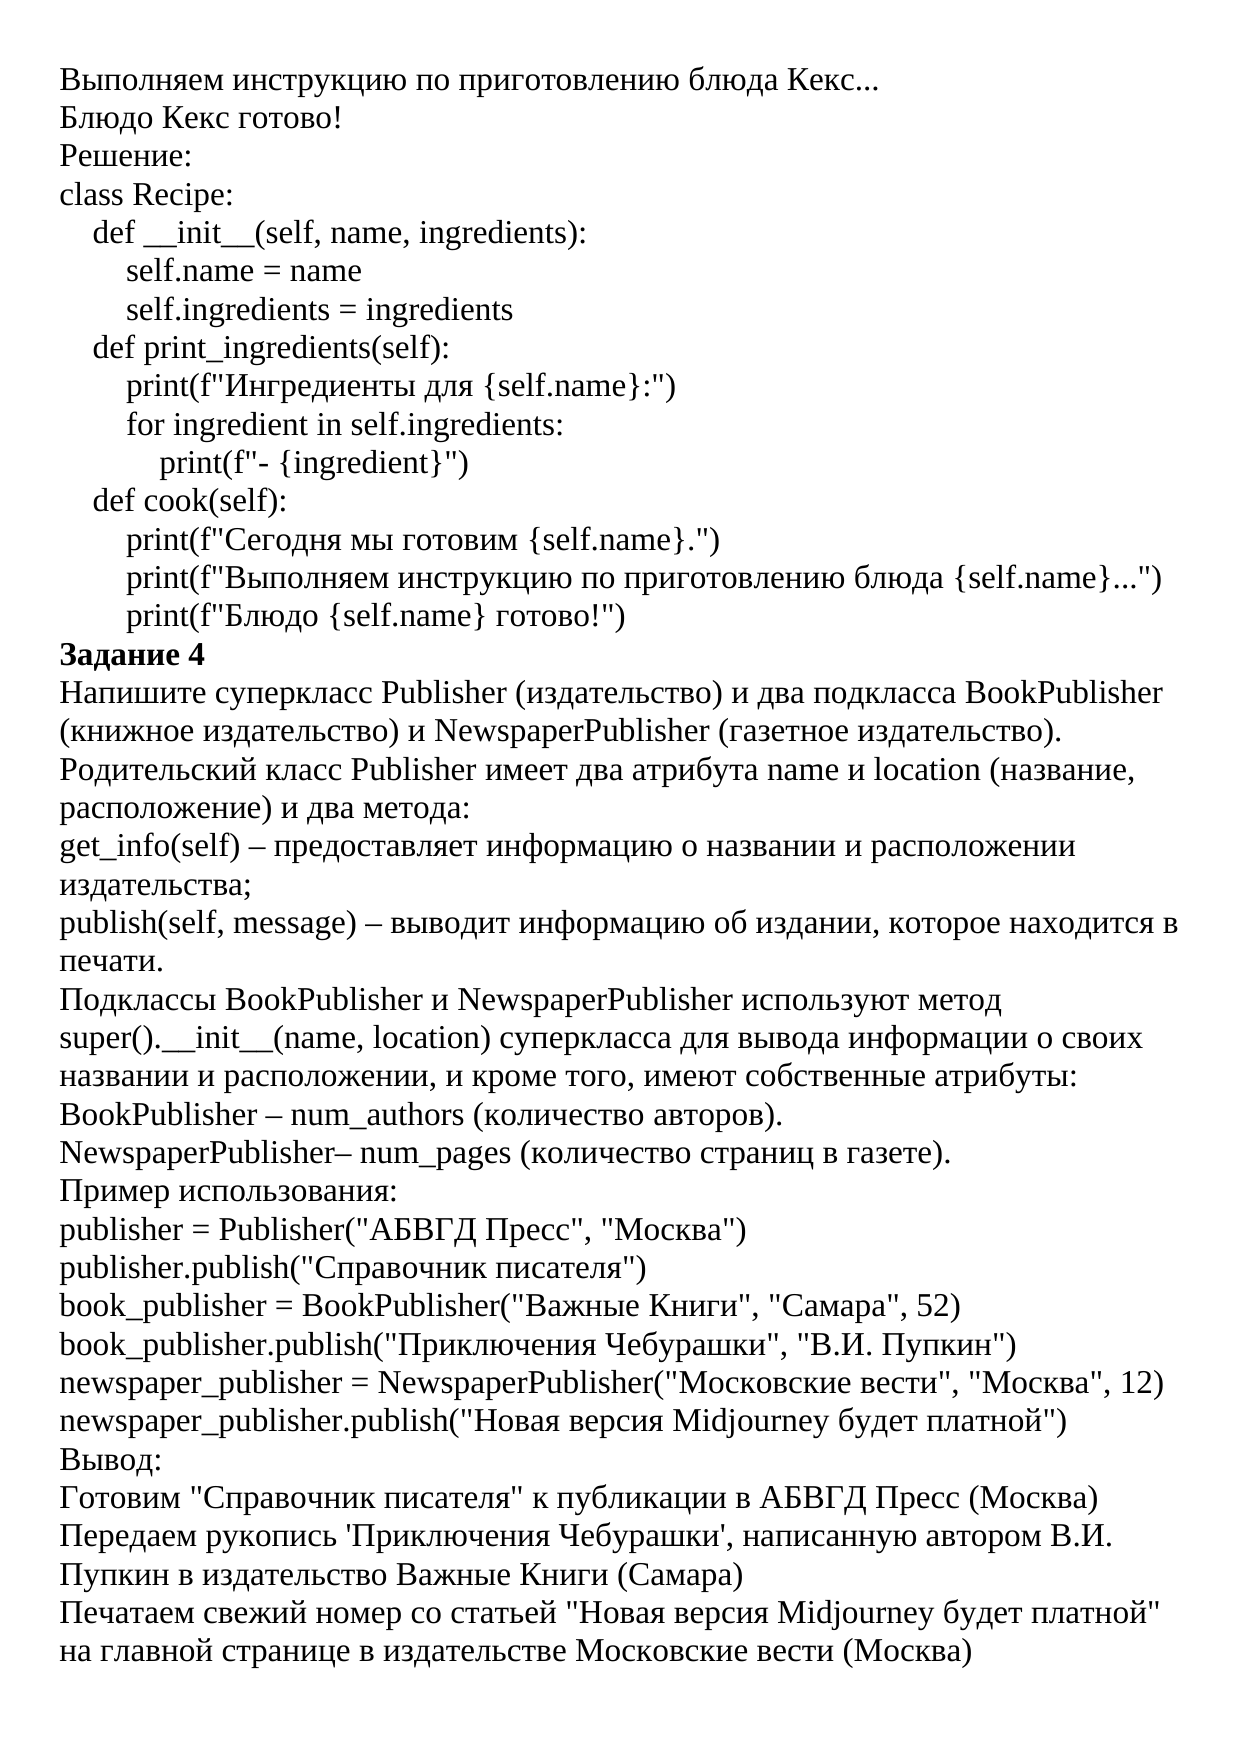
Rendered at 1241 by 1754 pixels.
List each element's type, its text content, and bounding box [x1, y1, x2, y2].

text book_publisher = BookPublisher("Важные Книги", "Самара", 52) [59, 1286, 1181, 1324]
text Передаем рукопись 'Приключения Чебурашки', написанную автором В.И. Пупкин в издательство Важные Книги (Самара) [59, 1516, 1181, 1592]
text Решение: [59, 136, 1181, 174]
text publisher.publish("Справочник писателя") [59, 1247, 1181, 1286]
text def cook(self): [59, 481, 1181, 519]
text class Recipe: [59, 174, 1181, 212]
text for ingredient in self.ingredients: [59, 404, 1181, 442]
text def __init__(self, name, ingredients): [59, 212, 1181, 251]
text publish(self, message) – выводит информацию об издании, которое находится в печати. [59, 902, 1181, 979]
text publisher = Publisher("АБВГД Пресс", "Москва") [59, 1209, 1181, 1247]
text newspaper_publisher.publish("Новая версия Midjourney будет платной") [59, 1401, 1181, 1439]
text Вывод: [59, 1439, 1181, 1477]
text def print_ingredients(self): [59, 327, 1181, 366]
text Родительский класс Publisher имеет два атрибута name и location (название, расположение) и два метода: [59, 749, 1181, 826]
text newspaper_publisher = NewspaperPublisher("Московские вести", "Москва", 12) [59, 1362, 1181, 1401]
text self.ingredients = ingredients [59, 289, 1181, 327]
text print(f"- {ingredient}") [59, 442, 1181, 481]
text print(f"Выполняем инструкцию по приготовлению блюда {self.name}...") [59, 557, 1181, 596]
text Выполняем инструкцию по приготовлению блюда Кекс... [59, 59, 1181, 97]
text print(f"Блюдо {self.name} готово!") [59, 596, 1181, 634]
text book_publisher.publish("Приключения Чебурашки", "В.И. Пупкин") [59, 1324, 1181, 1362]
text NewspaperPublisher– num_pages (количество страниц в газете). [59, 1132, 1181, 1171]
text print(f"Сегодня мы готовим {self.name}.") [59, 519, 1181, 557]
text Пример использования: [59, 1171, 1181, 1209]
text self.name = name [59, 251, 1181, 289]
text Готовим "Справочник писателя" к публикации в АБВГД Пресс (Москва) [59, 1477, 1181, 1516]
text BookPublisher – num_authors (количество авторов). [59, 1094, 1181, 1132]
text Блюдо Кекс готово! [59, 97, 1181, 136]
text Печатаем свежий номер со статьей "Новая версия Midjourney будет платной" на главной странице в издательстве Московские вести (Москва) [59, 1592, 1181, 1669]
text Напишите суперкласс Publisher (издательство) и два подкласса BookPublisher (книжное издательство) и NewspaperPublisher (газетное издательство). [59, 672, 1181, 749]
text Задание 4 [59, 634, 1181, 672]
text print(f"Ингредиенты для {self.name}:") [59, 366, 1181, 404]
text get_info(self) – предоставляет информацию о названии и расположении издательства; [59, 826, 1181, 902]
text Подклассы BookPublisher и NewspaperPublisher используют метод super().__init__(name, location) суперкласса для вывода информации о своих названии и расположении, и кроме того, имеют собственные атрибуты: [59, 979, 1181, 1094]
